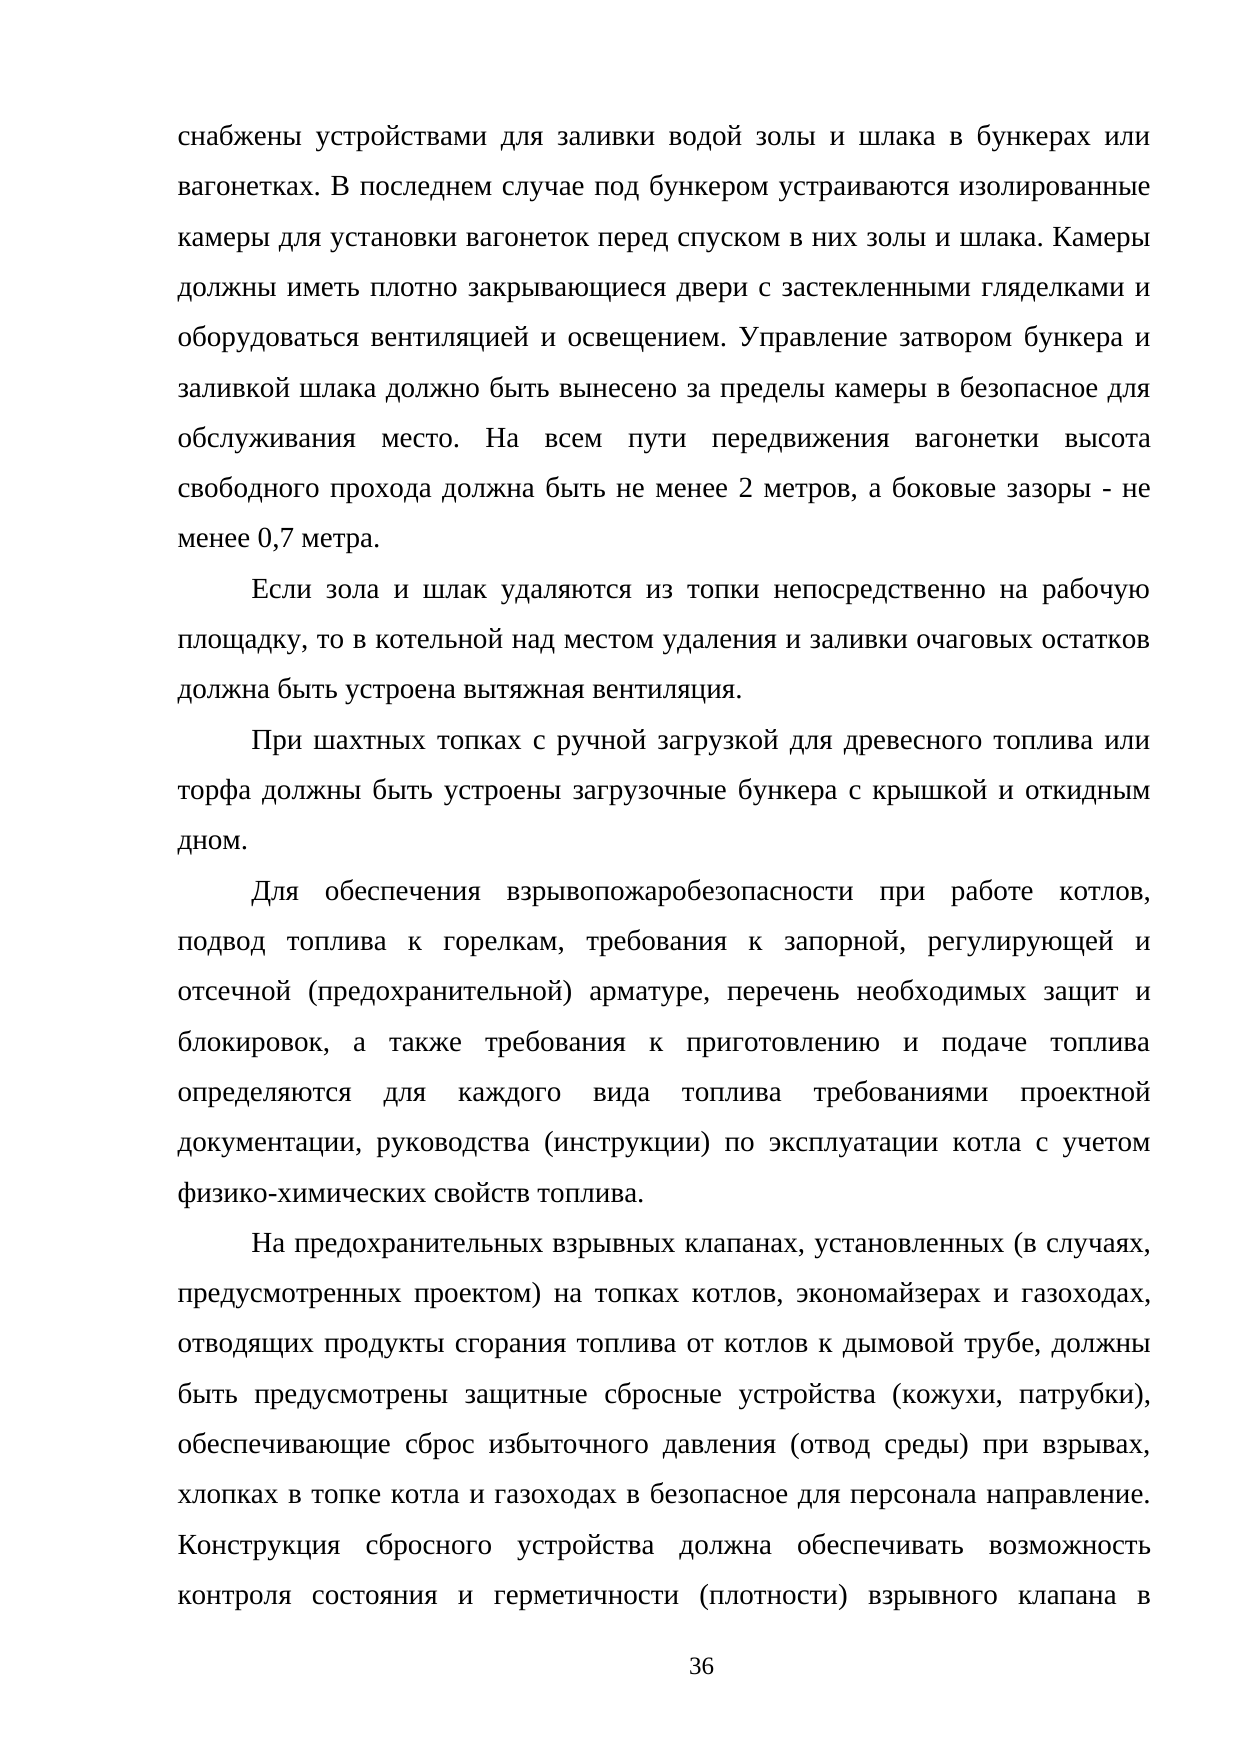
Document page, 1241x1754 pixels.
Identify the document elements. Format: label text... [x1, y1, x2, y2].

text При шахтных топках с ручной загрузкой для древесного топлива или торфа должны быть устроены загрузочные бункера с крышкой и откидным дном. [177, 722, 1152, 856]
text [177, 1225, 1152, 1611]
text Если зола и шлак удаляются из топки непосредственно на рабочую площадку, то в котельной над местом удаления и заливки очаговых остатков должна быть устроена вытяжная вентиляция. [177, 571, 1152, 705]
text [177, 118, 1152, 554]
text Для обеспечения взрывопожаробезопасности при работе котлов, подвод топлива к горелкам, требования к запорной, регулирующей и отсечной (предохранительной) арматуре, перечень необходимых защит и блокировок, а также требования к приготовлению и подаче топлива определяются для каждого вида топлива требованиями проектной документации, руководства (инструкции) по эксплуатации котла с учетом физико-химических свойств топлива. [177, 873, 1152, 1208]
